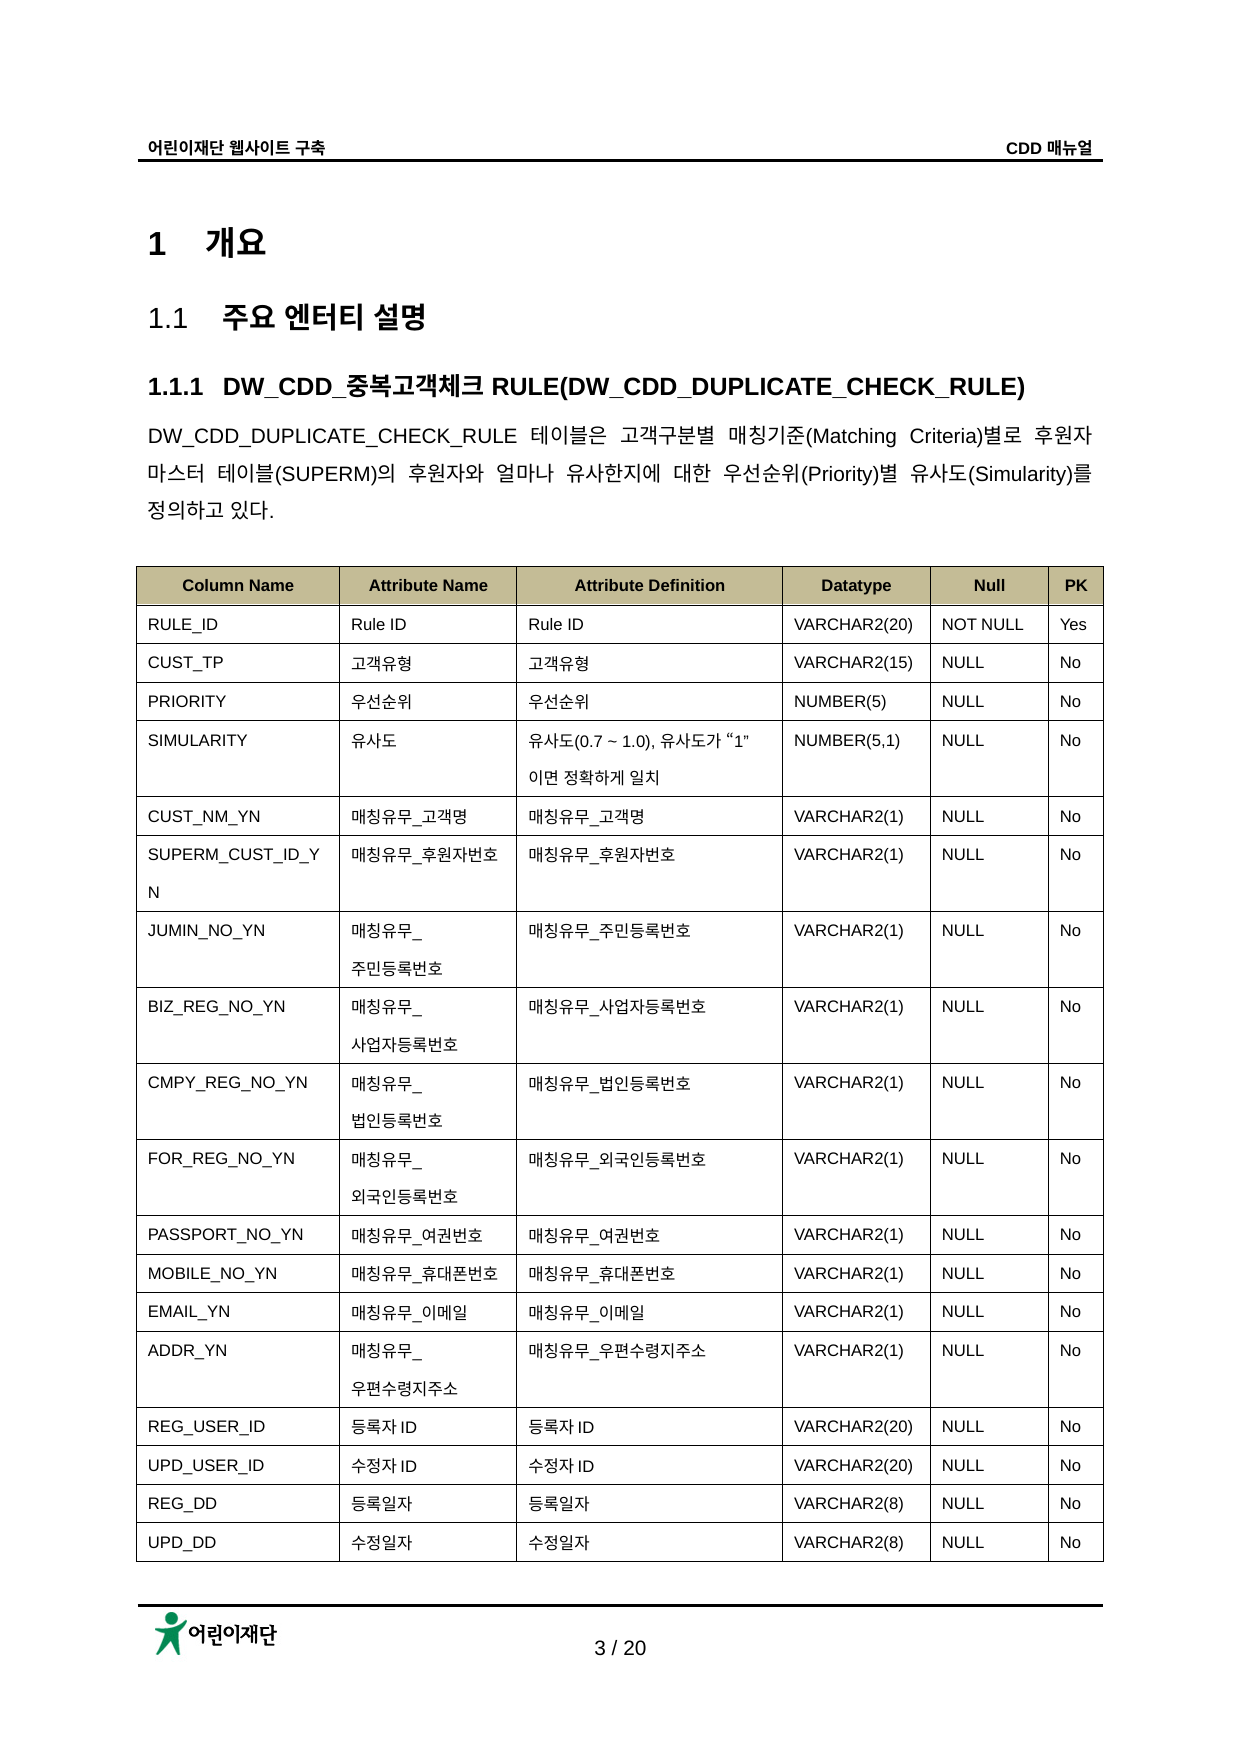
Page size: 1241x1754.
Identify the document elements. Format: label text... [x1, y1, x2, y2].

table_cell No [1049, 1408, 1103, 1445]
table_cell 매칭유무_주민등록번호 [517, 912, 782, 987]
table_cell CMPY_REG_NO_YN [137, 1064, 339, 1139]
table_cell NULL [931, 1485, 1048, 1522]
table_cell VARCHAR2(20) [783, 1446, 930, 1484]
table_cell VARCHAR2(8) [783, 1485, 930, 1522]
table_cell No [1049, 797, 1103, 835]
table_cell 고객유형 [340, 644, 516, 682]
table_cell Rule ID [517, 606, 782, 643]
table_cell ADDR_YN [137, 1332, 339, 1407]
table_cell UPD_USER_ID [137, 1446, 339, 1484]
table_cell 수정일자 [517, 1523, 782, 1561]
table_cell SIMULARITY [137, 721, 339, 796]
table_cell VARCHAR2(1) [783, 988, 930, 1063]
table_cell PRIORITY [137, 683, 339, 720]
table_cell NULL [931, 1332, 1048, 1407]
table_cell VARCHAR2(1) [783, 1293, 930, 1331]
table_cell NUMBER(5) [783, 683, 930, 720]
table_cell No [1049, 721, 1103, 796]
table_cell Rule ID [340, 606, 516, 643]
table_cell RULE_ID [137, 606, 339, 643]
table_header PK [1049, 567, 1103, 604]
table_cell NULL [931, 912, 1048, 987]
table_cell No [1049, 644, 1103, 682]
table_cell Yes [1049, 606, 1103, 643]
table_cell 매칭유무_후원자번호 [340, 836, 516, 911]
table_cell NULL [931, 1216, 1048, 1253]
subtitle 개요 [148, 203, 1092, 278]
table_cell VARCHAR2(1) [783, 836, 930, 911]
table_cell NUMBER(5,1) [783, 721, 930, 796]
table_cell VARCHAR2(1) [783, 1332, 930, 1407]
table_cell 매칭유무_우편수령지주소 [517, 1332, 782, 1407]
table_cell 매칭유무_여권번호 [340, 1216, 516, 1253]
table_cell VARCHAR2(1) [783, 912, 930, 987]
table_cell 등록자ID [340, 1408, 516, 1445]
table_cell 매칭유무_이메일 [340, 1293, 516, 1331]
table_cell NOT NULL [931, 606, 1048, 643]
table_cell 매칭유무_고객명 [340, 797, 516, 835]
table_cell 유사도 [340, 721, 516, 796]
table_cell 매칭유무_휴대폰번호 [340, 1255, 516, 1292]
text DW_CDD_DUPLICATE_CHECK_RULE 테이블은 고객구분별 매칭기준(Matching Criteria)별로 후원자 마스터 테이블(SUPERM)의 후원자와 얼마나 유사한지에 대한 우선순위(Priority)별 유사도(Simularity)를 정의하고 있다. [148, 416, 1092, 528]
table_cell SUPERM_CUST_ID_YN [137, 836, 339, 911]
table_cell CUST_TP [137, 644, 339, 682]
subtitle DW_CDD_중복고객체크 RULE(DW_CDD_DUPLICATE_CHECK_RULE) [148, 366, 1092, 403]
table_cell 매칭유무_법인등록번호 [517, 1064, 782, 1139]
table_cell VARCHAR2(1) [783, 1216, 930, 1253]
table_cell No [1049, 1255, 1103, 1292]
table_cell VARCHAR2(1) [783, 1140, 930, 1215]
table_cell 매칭유무_후원자번호 [517, 836, 782, 911]
table_cell 수정자ID [517, 1446, 782, 1484]
table_cell VARCHAR2(8) [783, 1523, 930, 1561]
table_cell No [1049, 1332, 1103, 1407]
table_cell VARCHAR2(20) [783, 606, 930, 643]
table_cell NULL [931, 721, 1048, 796]
table_cell 우선순위 [340, 683, 516, 720]
table_cell 매칭유무_여권번호 [517, 1216, 782, 1253]
table_cell PASSPORT_NO_YN [137, 1216, 339, 1253]
table_header Attribute Name [340, 567, 516, 604]
table_cell 등록일자 [517, 1485, 782, 1522]
table_cell NULL [931, 644, 1048, 682]
table_cell VARCHAR2(1) [783, 797, 930, 835]
table_cell No [1049, 683, 1103, 720]
table_cell UPD_DD [137, 1523, 339, 1561]
table_cell 등록일자 [340, 1485, 516, 1522]
table_header Null [931, 567, 1048, 604]
table_cell NULL [931, 1446, 1048, 1484]
table_cell 매칭유무_법인등록번호 [340, 1064, 516, 1139]
table_cell FOR_REG_NO_YN [137, 1140, 339, 1215]
table_cell EMAIL_YN [137, 1293, 339, 1331]
table_cell NULL [931, 1140, 1048, 1215]
table_cell No [1049, 912, 1103, 987]
table_cell BIZ_REG_NO_YN [137, 988, 339, 1063]
table_cell NULL [931, 1293, 1048, 1331]
table_cell NULL [931, 1408, 1048, 1445]
table_cell 매칭유무_사업자등록번호 [517, 988, 782, 1063]
table_cell REG_USER_ID [137, 1408, 339, 1445]
table_cell No [1049, 1064, 1103, 1139]
table_cell NULL [931, 1064, 1048, 1139]
picture [147, 1607, 287, 1667]
table_cell JUMIN_NO_YN [137, 912, 339, 987]
table_header Column Name [137, 567, 339, 604]
table_cell 매칭유무_휴대폰번호 [517, 1255, 782, 1292]
table_cell CUST_NM_YN [137, 797, 339, 835]
table_cell 매칭유무_외국인등록번호 [517, 1140, 782, 1215]
table_cell No [1049, 1523, 1103, 1561]
table_cell No [1049, 988, 1103, 1063]
table_cell 수정자ID [340, 1446, 516, 1484]
table_cell 매칭유무_우편수령지주소 [340, 1332, 516, 1407]
table_cell No [1049, 1216, 1103, 1253]
table_cell MOBILE_NO_YN [137, 1255, 339, 1292]
table_cell 매칭유무_주민등록번호 [340, 912, 516, 987]
table_cell VARCHAR2(1) [783, 1255, 930, 1292]
table_cell No [1049, 1140, 1103, 1215]
table_cell 우선순위 [517, 683, 782, 720]
table_cell NULL [931, 1255, 1048, 1292]
table_cell NULL [931, 797, 1048, 835]
table_cell 매칭유무_이메일 [517, 1293, 782, 1331]
table_header Datatype [783, 567, 930, 604]
table_cell 매칭유무_사업자등록번호 [340, 988, 516, 1063]
table_cell NULL [931, 836, 1048, 911]
table_cell 매칭유무_고객명 [517, 797, 782, 835]
table_cell REG_DD [137, 1485, 339, 1522]
table_cell VARCHAR2(20) [783, 1408, 930, 1445]
table_cell No [1049, 1293, 1103, 1331]
table_cell 고객유형 [517, 644, 782, 682]
table_cell NULL [931, 988, 1048, 1063]
table_cell 등록자ID [517, 1408, 782, 1445]
table_cell No [1049, 1485, 1103, 1522]
table_header Attribute Definition [517, 567, 782, 604]
table_cell 유사도(0.7 ~ 1.0), 유사도가 “1”이면 정확하게 일치 [517, 721, 782, 796]
subtitle 주요 엔터티 설명 [148, 278, 1092, 353]
table_cell No [1049, 1446, 1103, 1484]
table_cell No [1049, 836, 1103, 911]
table_cell VARCHAR2(15) [783, 644, 930, 682]
table_cell VARCHAR2(1) [783, 1064, 930, 1139]
table_cell 매칭유무_외국인등록번호 [340, 1140, 516, 1215]
table_cell 수정일자 [340, 1523, 516, 1561]
table_cell NULL [931, 1523, 1048, 1561]
table_cell NULL [931, 683, 1048, 720]
